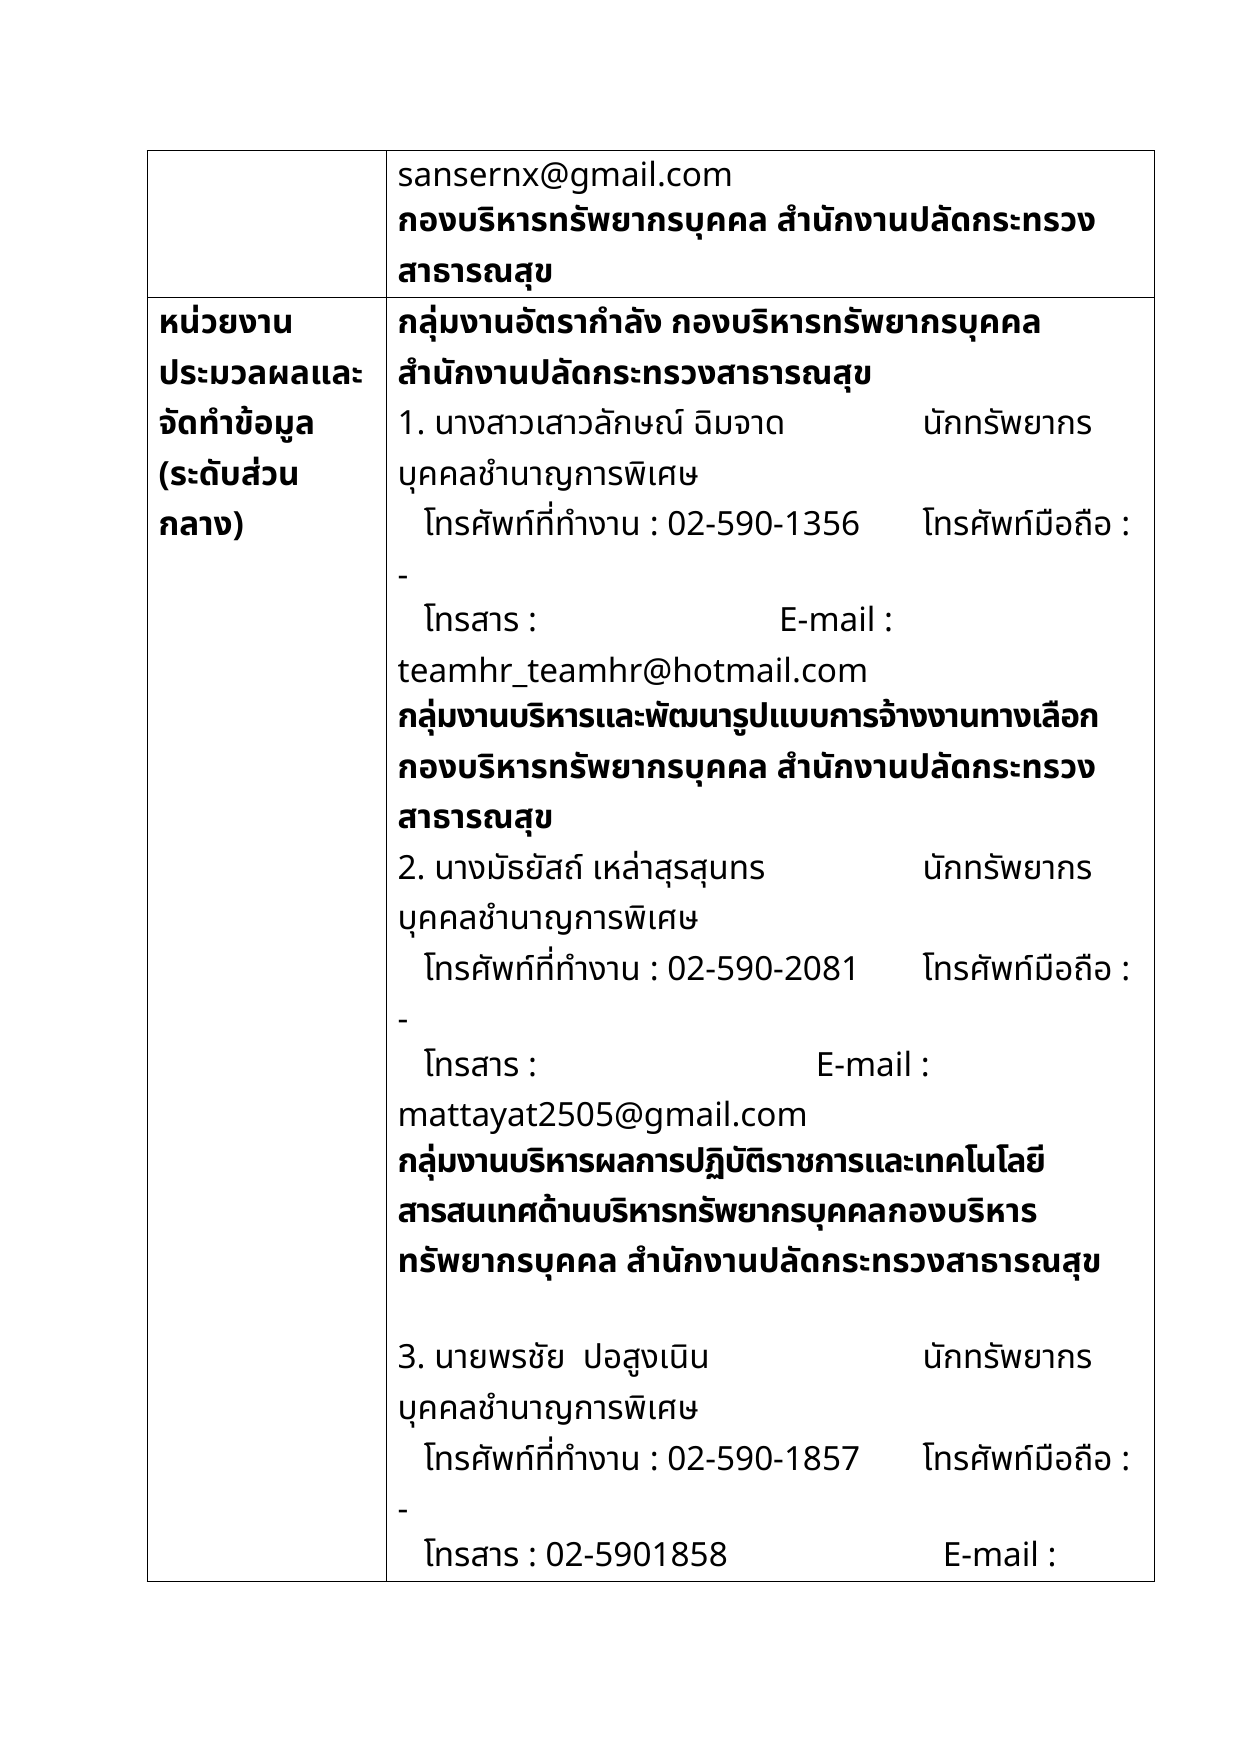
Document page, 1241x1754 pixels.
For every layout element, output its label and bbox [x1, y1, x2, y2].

table_cell [148, 298, 386, 1581]
table_cell [387, 151, 1154, 297]
table_cell [148, 151, 386, 297]
table_cell [387, 298, 1154, 1581]
